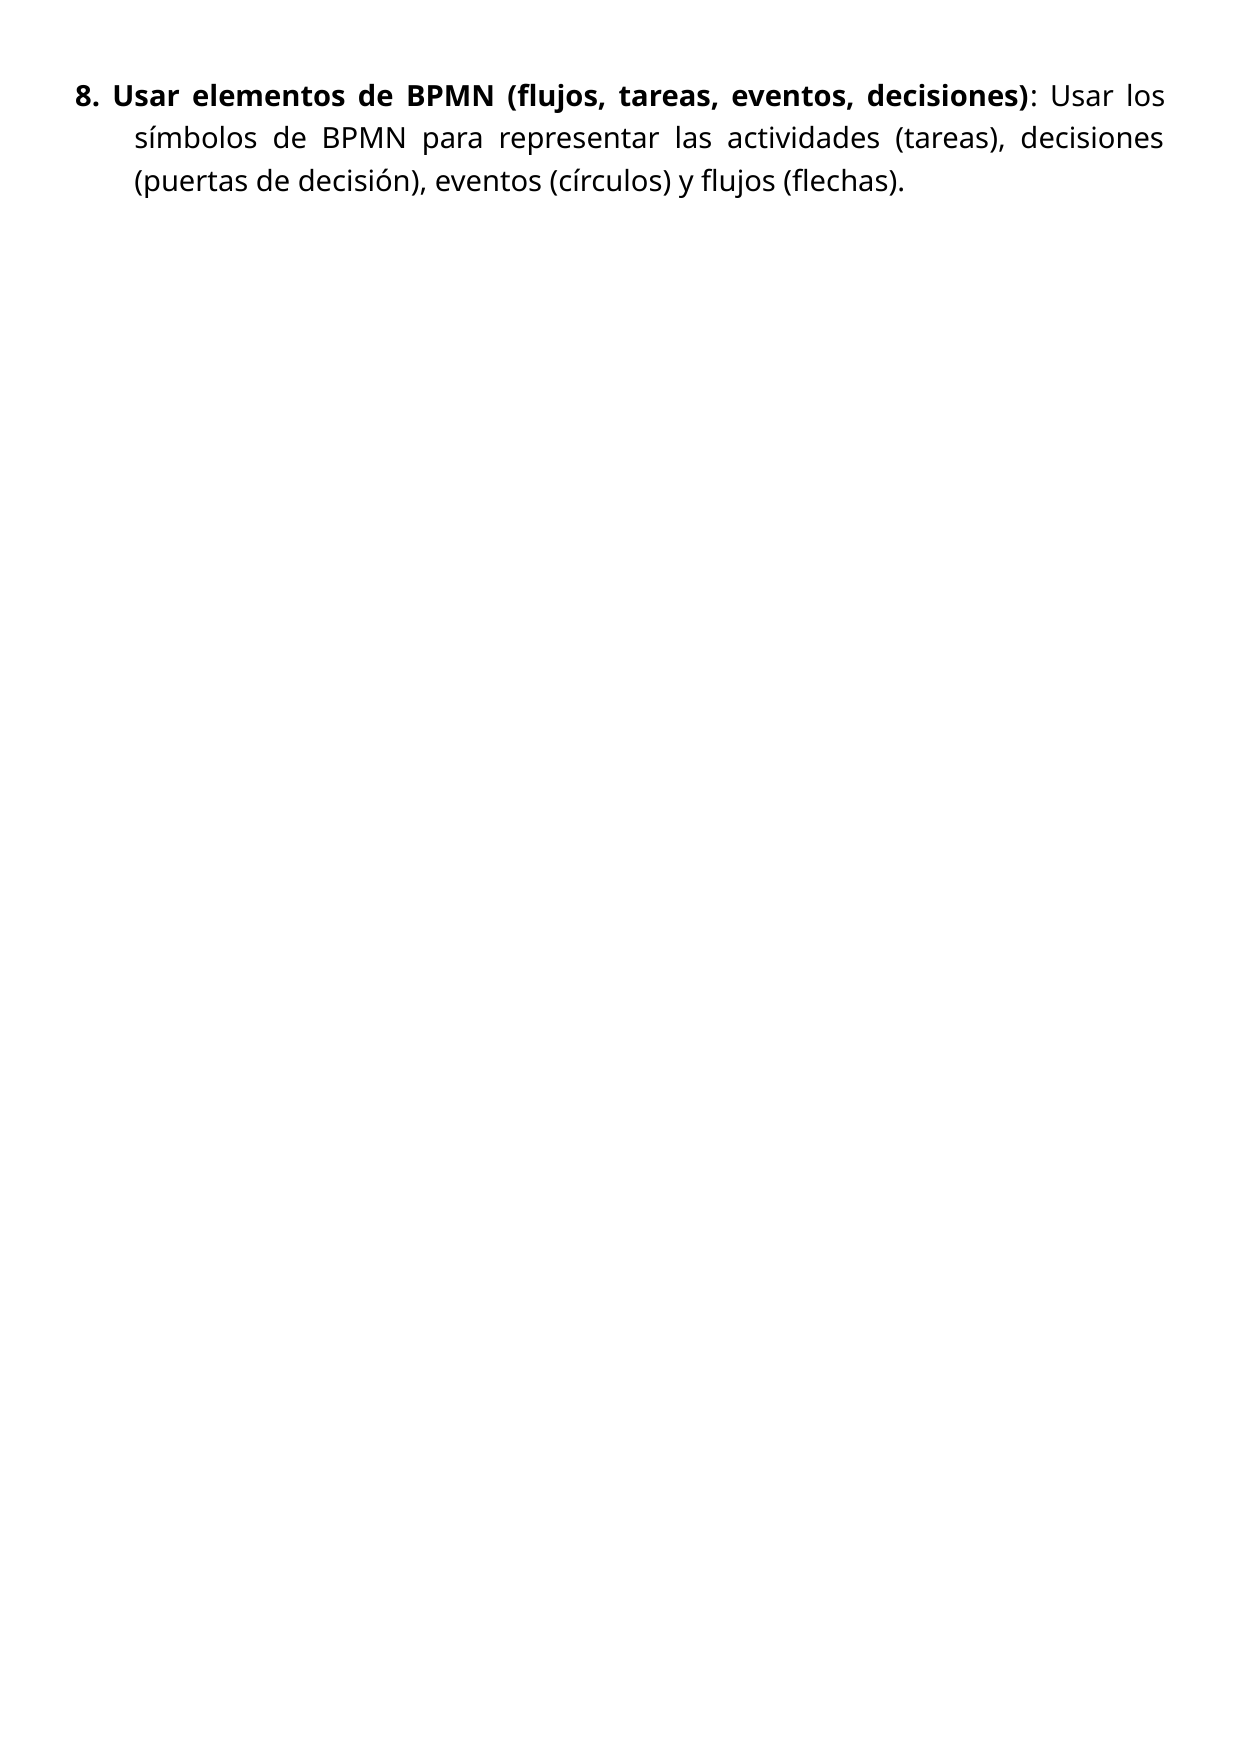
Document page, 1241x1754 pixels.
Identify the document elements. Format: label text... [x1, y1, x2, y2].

text 8. Usar elementos de BPMN (flujos, tareas, eventos, decisiones): Usar los símbolos de BPMN para representar las actividades (tareas), decisiones (puertas de decisión), eventos (círculos) y flujos (flechas). [75, 75, 1165, 200]
